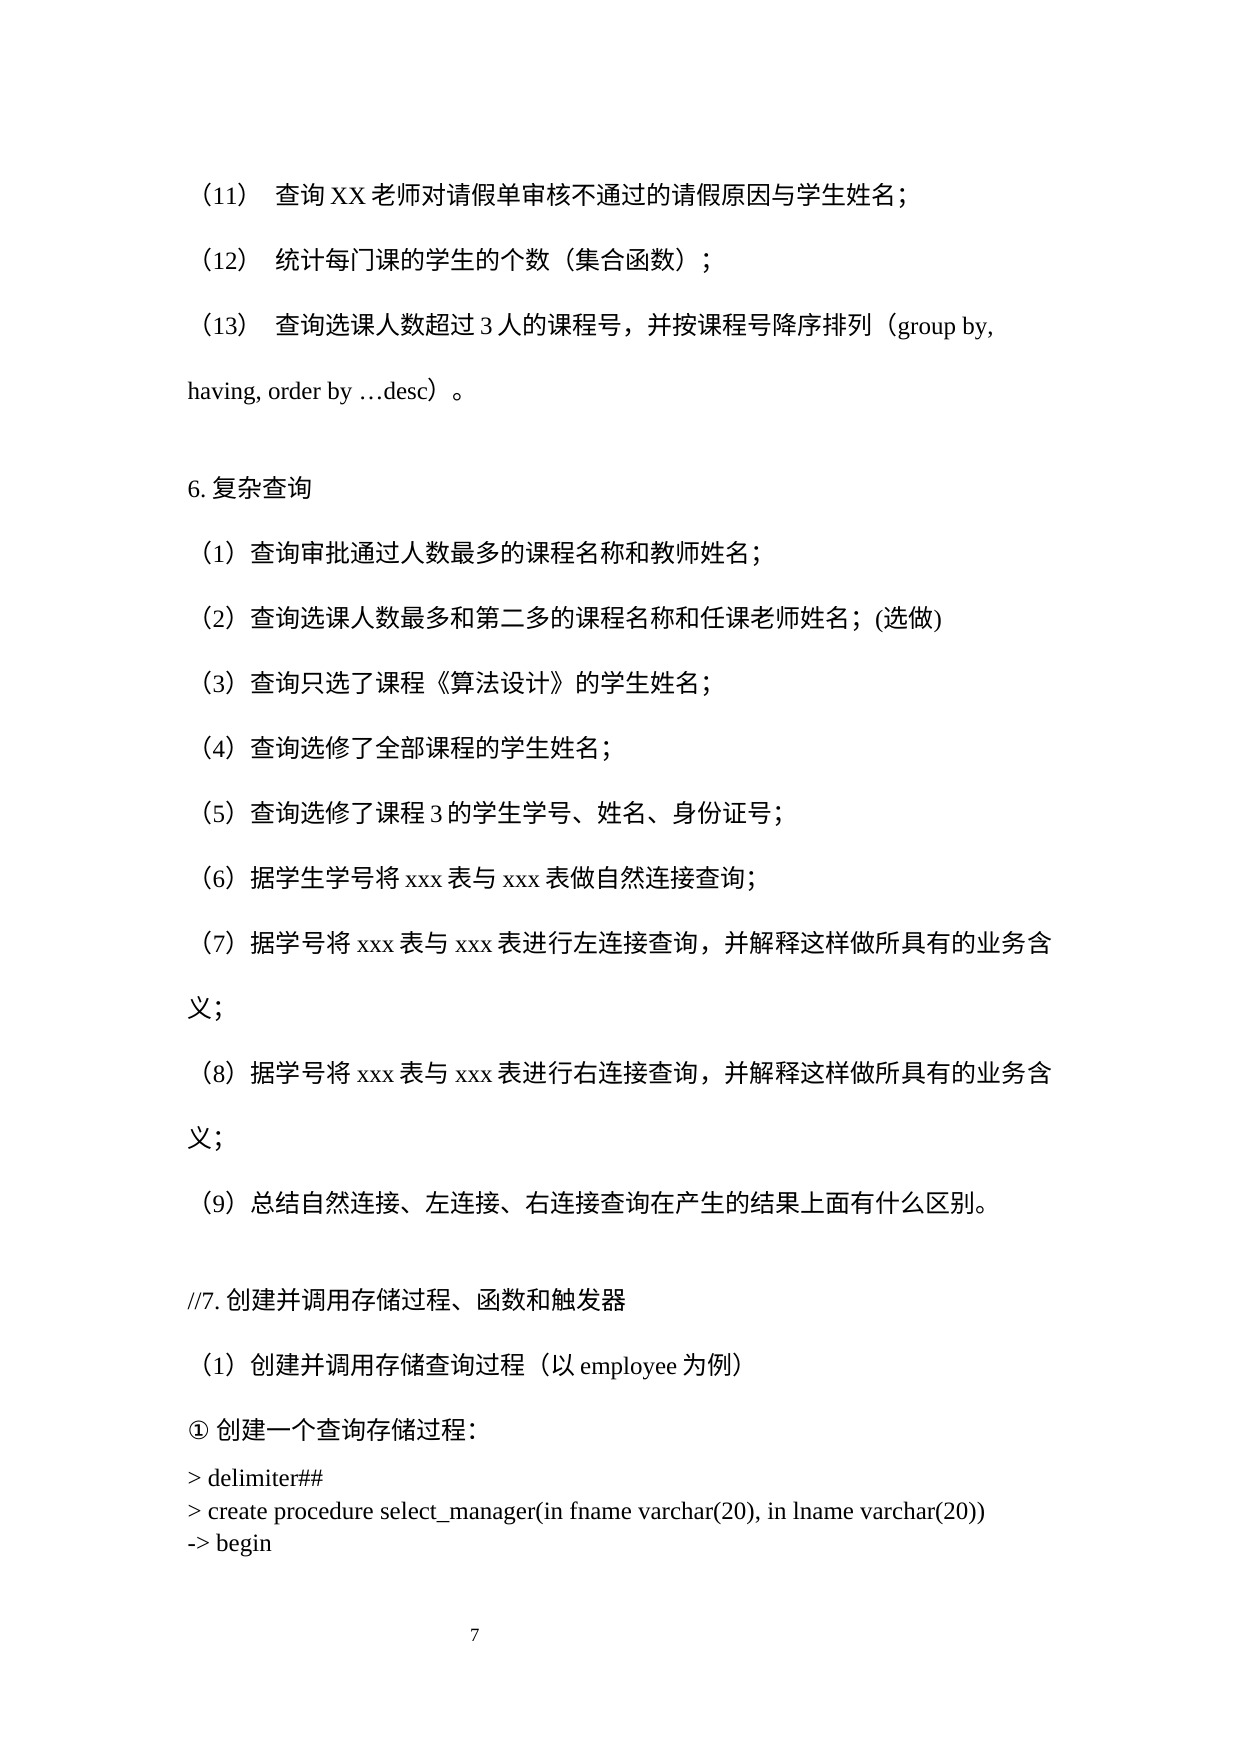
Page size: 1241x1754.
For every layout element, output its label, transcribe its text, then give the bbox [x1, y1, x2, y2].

text ① 创建一个查询存储过程： [187, 1396, 1053, 1461]
text （5）查询选修了课程3的学生学号、姓名、身份证号； [187, 779, 1053, 844]
text （3）查询只选了课程《算法设计》的学生姓名； [187, 649, 1053, 714]
list 查询XX老师对请假单审核不通过的请假原因与学生姓名； [187, 161, 1053, 226]
list 统计每门课的学生的个数（集合函数）； [187, 226, 1053, 291]
text （2）查询选课人数最多和第二多的课程名称和任课老师姓名；(选做) [187, 584, 1053, 649]
text //7. 创建并调用存储过程、函数和触发器 [187, 1266, 1053, 1331]
text > create procedure select_manager(in fname varchar(20), in lname varchar(20)) [187, 1494, 1053, 1526]
text > delimiter## [187, 1461, 1053, 1494]
text （9）总结自然连接、左连接、右连接查询在产生的结果上面有什么区别。 [187, 1169, 1053, 1234]
list 查询选课人数超过3人的课程号，并按课程号降序排列（group by, having, order by …desc）。 [187, 291, 1053, 421]
text （8）据学号将xxx表与xxx表进行右连接查询，并解释这样做所具有的业务含义； [187, 1039, 1053, 1169]
text 6. 复杂查询 [187, 454, 1053, 519]
text （4）查询选修了全部课程的学生姓名； [187, 714, 1053, 779]
text （7）据学号将xxx表与xxx表进行左连接查询，并解释这样做所具有的业务含义； [187, 909, 1053, 1039]
text （6）据学生学号将xxx表与xxx表做自然连接查询； [187, 844, 1053, 909]
text （1）创建并调用存储查询过程（以employee为例） [187, 1331, 1053, 1396]
text （1）查询审批通过人数最多的课程名称和教师姓名； [187, 519, 1053, 584]
text -> begin [187, 1526, 1053, 1559]
